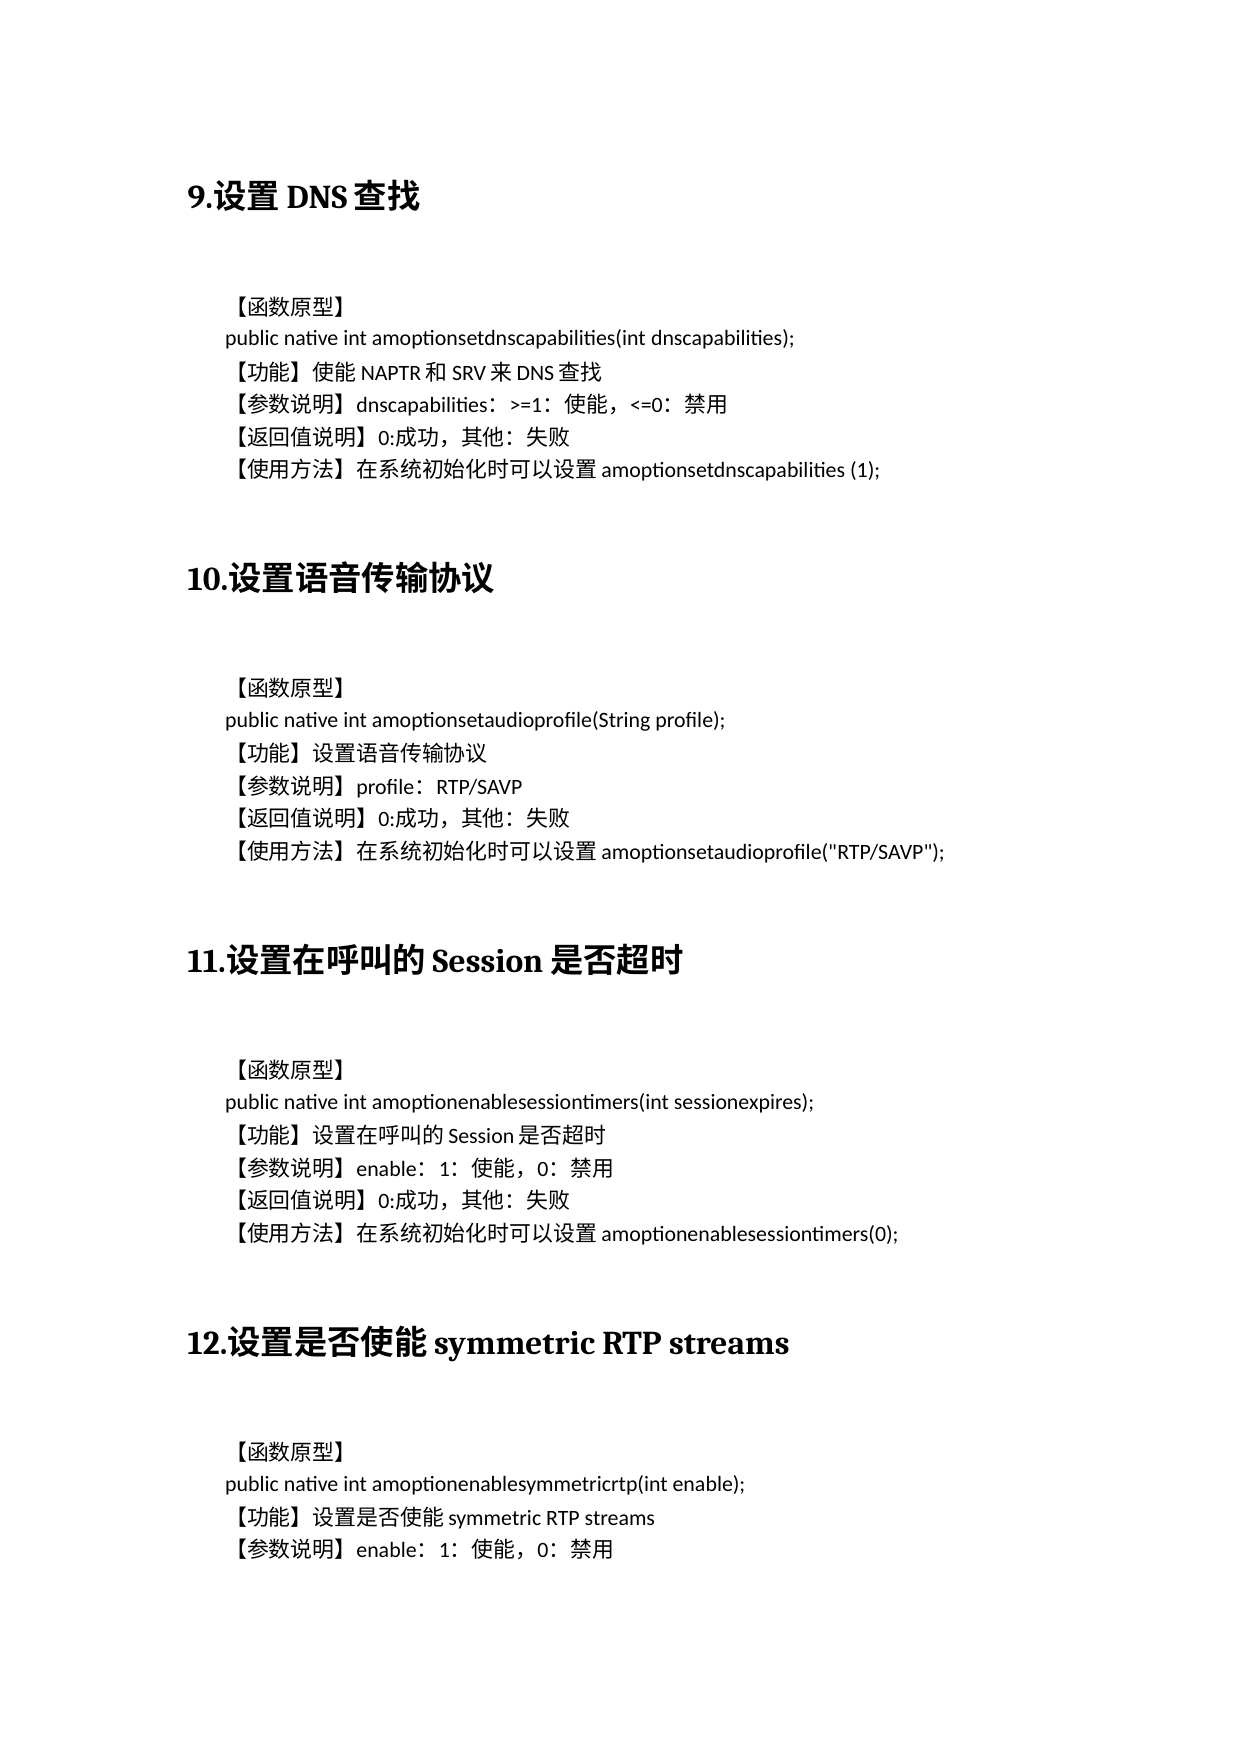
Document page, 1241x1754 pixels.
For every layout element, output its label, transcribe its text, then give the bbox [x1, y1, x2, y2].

subtitle 10.设置语音传输协议 [187, 544, 1053, 609]
list 【返回值说明】0:成功，其他：失败 [225, 1183, 1053, 1215]
list 【功能】使能NAPTR和SRV来DNS查找 [225, 354, 1053, 387]
list public native int amoptionenablesymmetricrtp(int enable); [225, 1467, 1053, 1499]
list 【参数说明】profile：RTP/SAVP [225, 768, 1053, 801]
list 【返回值说明】0:成功，其他：失败 [225, 419, 1053, 452]
list public native int amoptionsetdnscapabilities(int dnscapabilities); [225, 322, 1053, 354]
subtitle 12.设置是否使能symmetric RTP streams [187, 1307, 1053, 1372]
list 【参数说明】dnscapabilities：>=1：使能，<=0：禁用 [225, 387, 1053, 419]
text 【函数原型】 [187, 1434, 1053, 1467]
list 【使用方法】在系统初始化时可以设置amoptionsetaudioprofile("RTP/SAVP"); [225, 833, 1053, 866]
list 【功能】设置是否使能symmetric RTP streams [225, 1499, 1053, 1532]
list 【功能】设置在呼叫的Session是否超时 [225, 1118, 1053, 1150]
list 【参数说明】enable：1：使能，0：禁用 [225, 1150, 1053, 1183]
list 【返回值说明】0:成功，其他：失败 [225, 801, 1053, 833]
list 【使用方法】在系统初始化时可以设置amoptionenablesessiontimers(0); [225, 1215, 1053, 1248]
list 【参数说明】enable：1：使能，0：禁用 [225, 1532, 1053, 1564]
list public native int amoptionsetaudioprofile(String profile); [225, 703, 1053, 736]
text 【函数原型】 [187, 1053, 1053, 1085]
subtitle 9.设置DNS查找 [187, 162, 1053, 227]
list 【使用方法】在系统初始化时可以设置amoptionsetdnscapabilities (1); [225, 452, 1053, 484]
text 【函数原型】 [187, 289, 1053, 322]
list public native int amoptionenablesessiontimers(int sessionexpires); [225, 1085, 1053, 1118]
list 【功能】设置语音传输协议 [225, 736, 1053, 768]
subtitle 11.设置在呼叫的Session是否超时 [187, 926, 1053, 991]
text 【函数原型】 [187, 671, 1053, 703]
